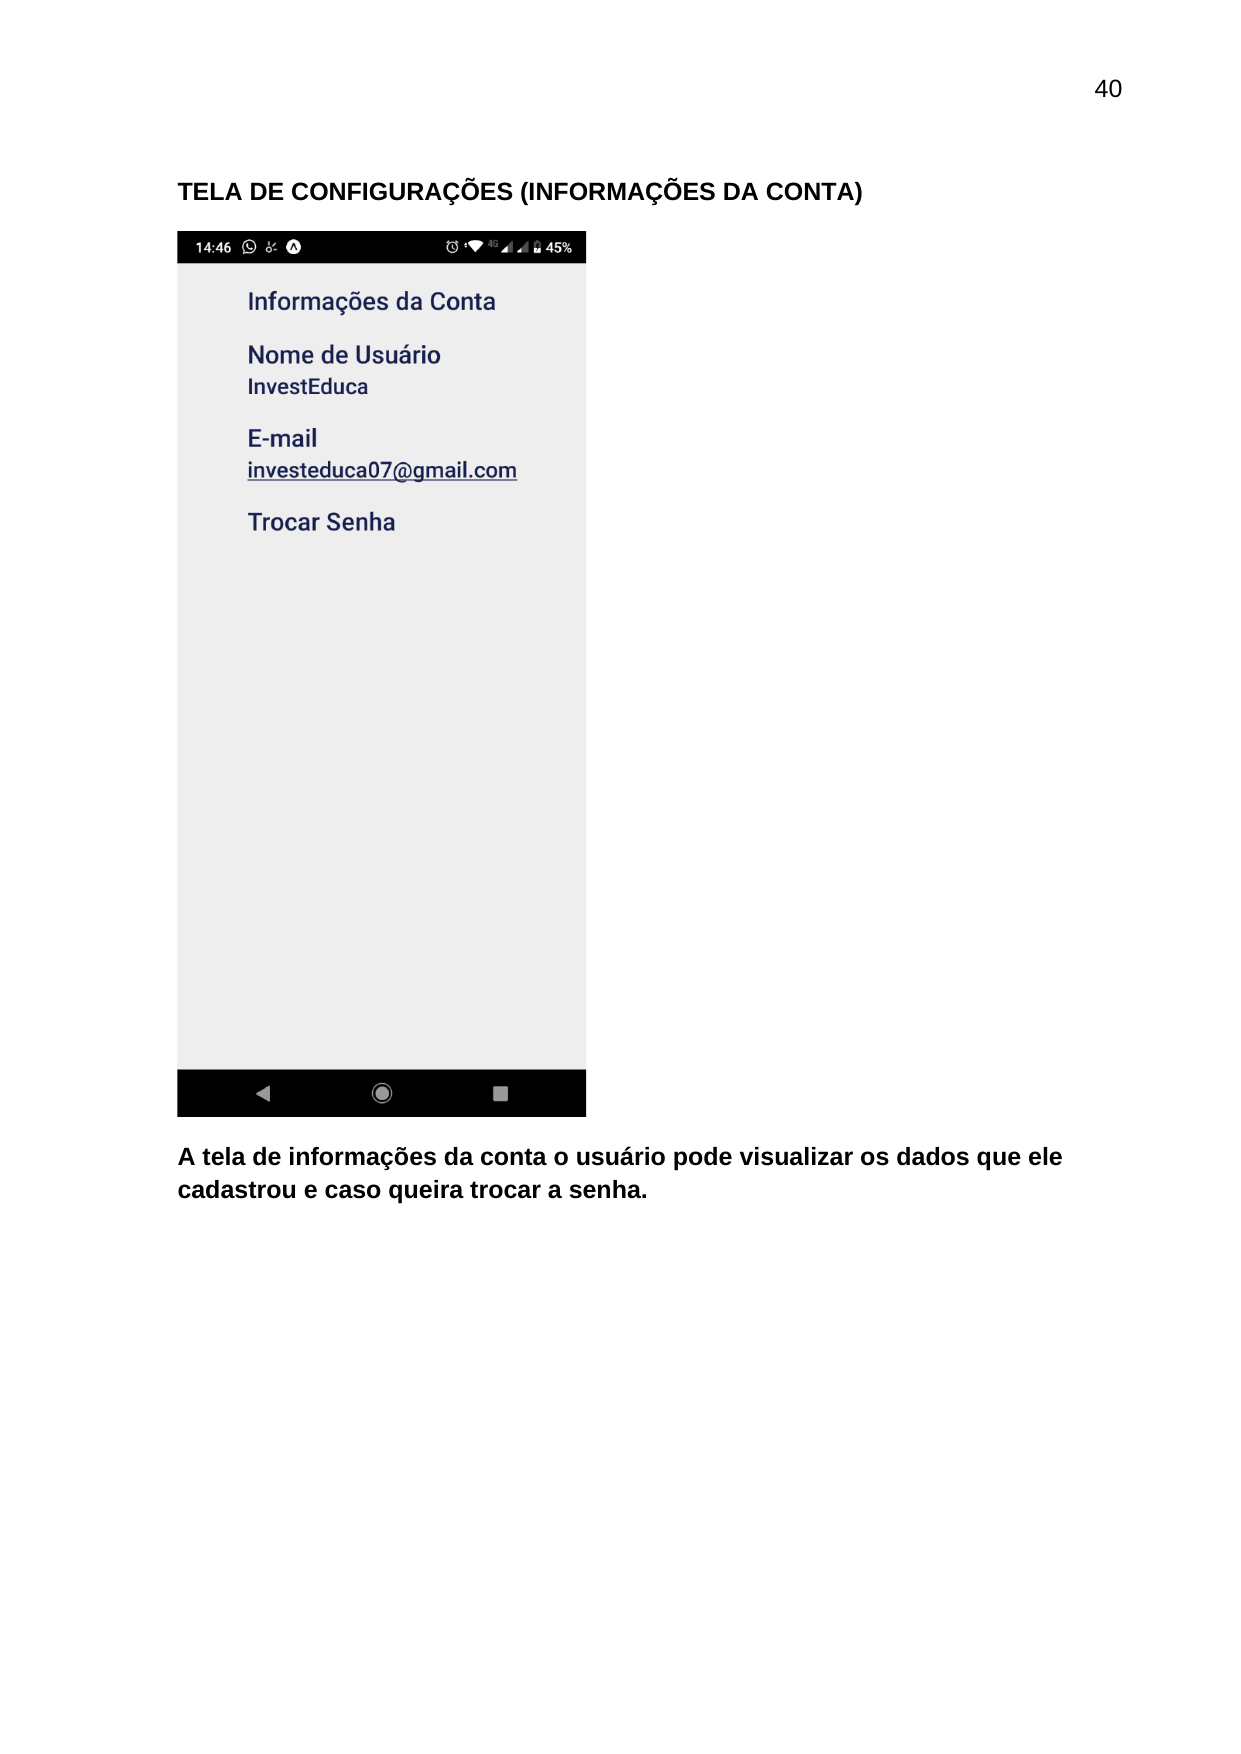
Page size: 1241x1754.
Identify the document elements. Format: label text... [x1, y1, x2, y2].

text A tela de informações da conta o usuário pode visualizar os dados que ele cadastrou e caso queira trocar a senha. [177, 1142, 1122, 1204]
text TELA DE CONFIGURAÇÕES (INFORMAÇÕES DA CONTA) [177, 177, 1122, 206]
picture [177, 231, 587, 1117]
